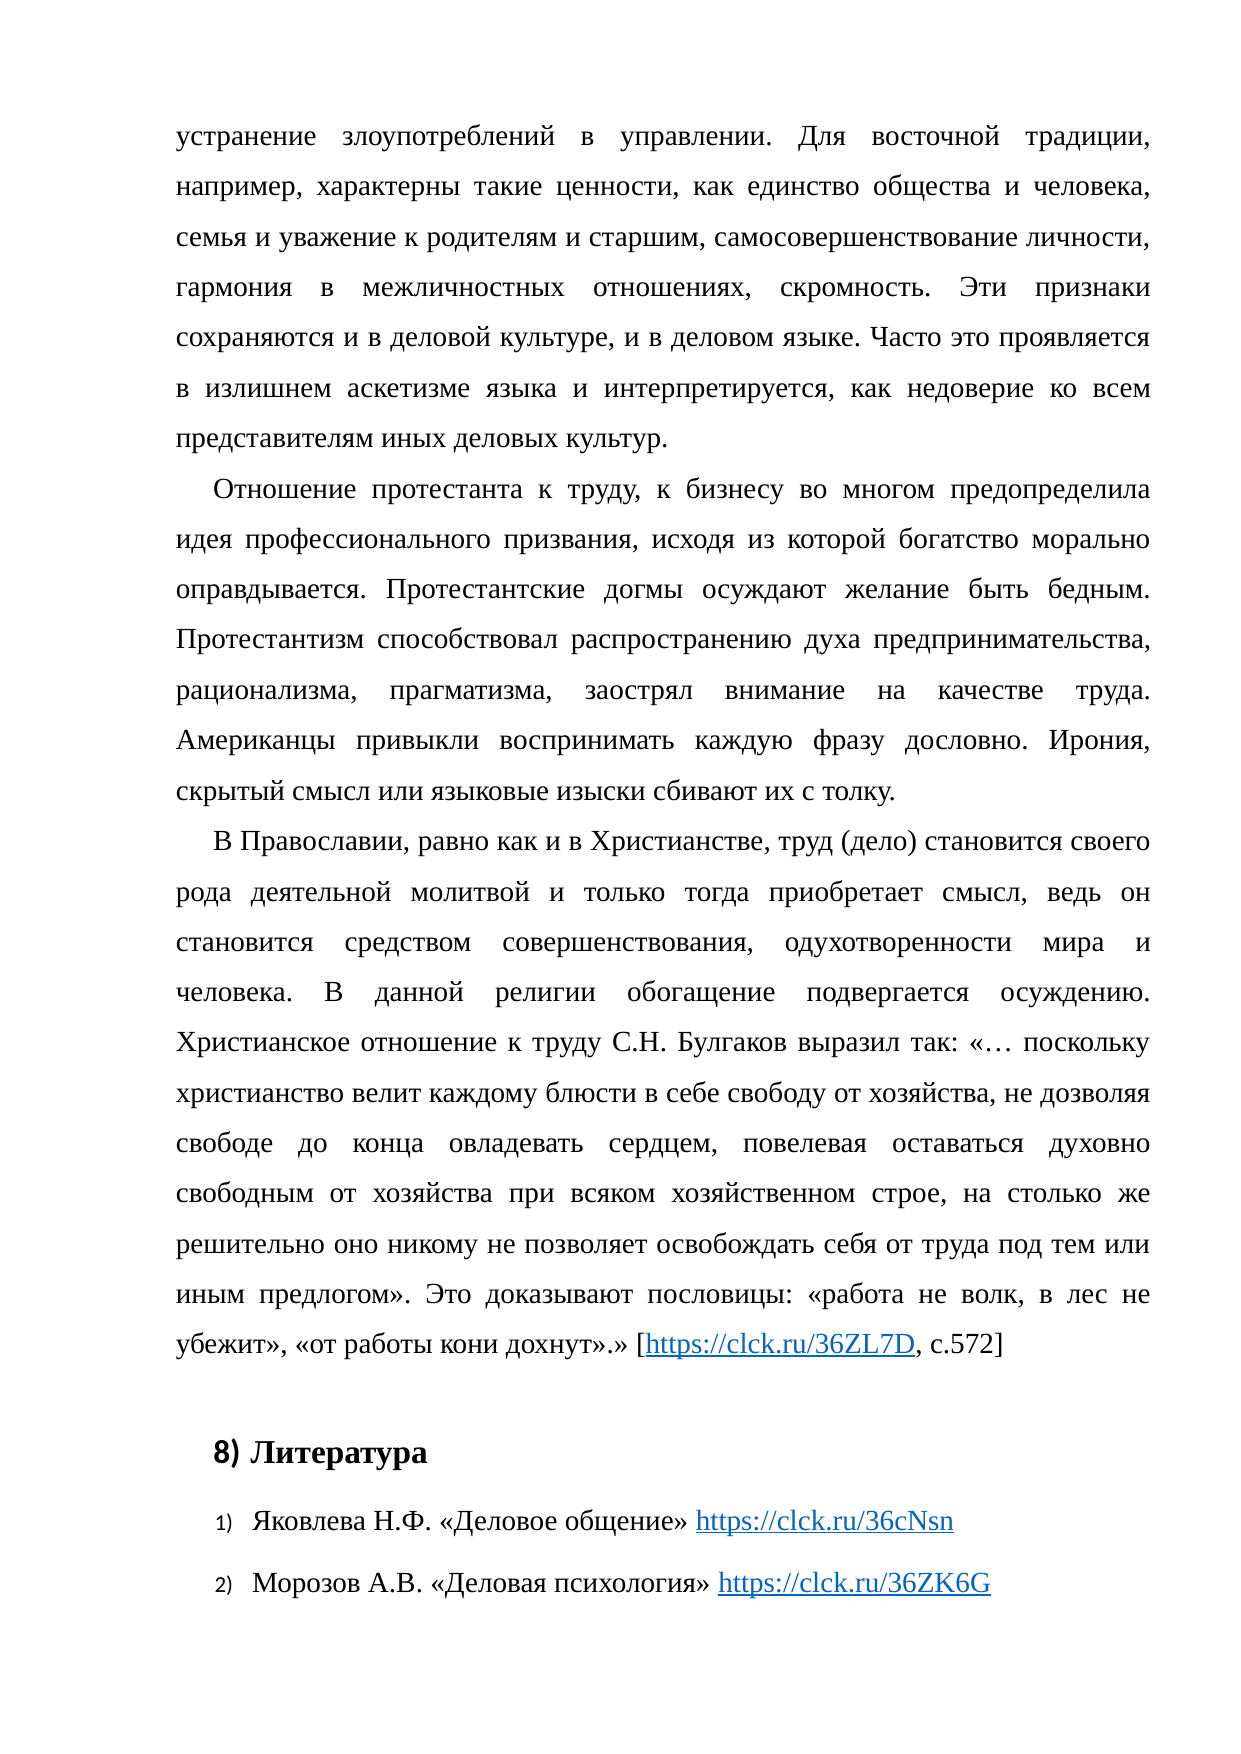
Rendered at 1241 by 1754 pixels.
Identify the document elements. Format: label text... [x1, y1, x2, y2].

subtitle Литература [213, 1431, 1152, 1472]
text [176, 118, 1152, 453]
text Отношение протестанта к труду, к бизнесу во многом предопределила идея профессионального призвания, исходя из которой богатство морально оправдывается. Протестантские догмы осуждают желание быть бедным. Протестантизм способствовал распространению духа предпринимательства, рационализма, прагматизма, заострял внимание на качестве труда. Американцы привыкли воспринимать каждую фразу дословно. Ирония, скрытый смысл или языковые изыски сбивают их с толку. [176, 471, 1152, 806]
list Морозов А.В. «Деловая психология» https://clck.ru/36ZK6G [214, 1565, 1152, 1598]
text В Православии, равно как и в Христианстве, труд (дело) становится своего рода деятельной молитвой и только тогда приобретает смысл, ведь он становится средством совершенствования, одухотворенности мира и человека. В данной религии обогащение подвергается осуждению. Христианское отношение к труду С.Н. Булгаков выразил так: «… поскольку христианство велит каждому блюсти в себе свободу от хозяйства, не дозволяя свободе до конца овладевать сердцем, повелевая оставаться духовно свободным от хозяйства при всяком хозяйственном строе, на столько же решительно оно никому не позволяет освобождать себя от труда под тем или иным предлогом». Это доказывают пословицы: «работа не волк, в лес не убежит», «от работы кони дохнут».» [https://clck.ru/36ZL7D, с.572] [176, 823, 1152, 1360]
list Яковлева Н.Ф. «Деловое общение» https://clck.ru/36cNsn [214, 1503, 1152, 1536]
